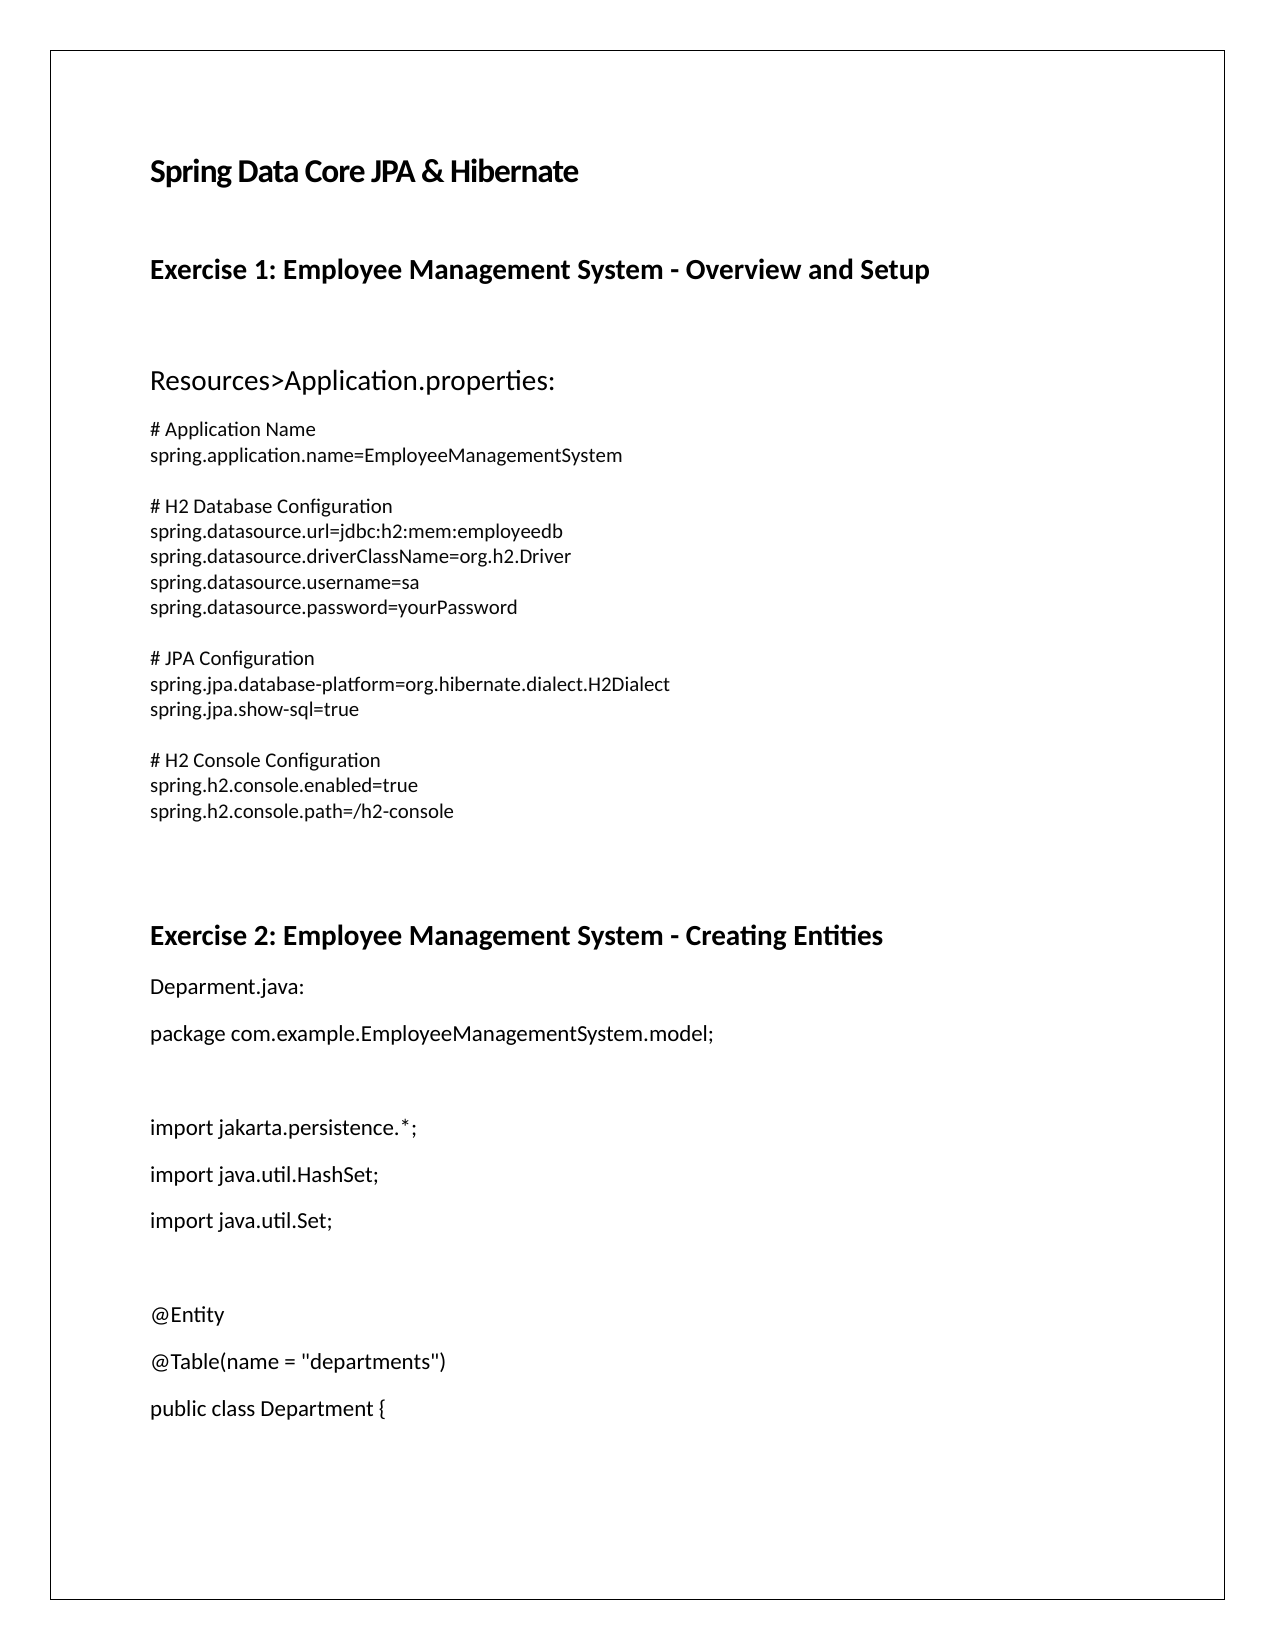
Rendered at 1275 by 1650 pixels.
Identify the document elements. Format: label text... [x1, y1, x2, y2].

text @Entity [150, 1300, 1125, 1328]
text Exercise 2: Employee Management System - Creating Entities [150, 917, 1125, 953]
text import jakarta.persistence.*; [150, 1113, 1125, 1141]
text Exercise 1: Employee Management System - Overview and Setup [150, 251, 1125, 287]
text # Application Name [150, 417, 1125, 442]
text spring.datasource.username=sa [150, 569, 1125, 594]
title Spring Data Core JPA & Hibernate [150, 150, 1125, 191]
text spring.jpa.database-platform=org.hibernate.dialect.H2Dialect [150, 671, 1125, 696]
text # H2 Database Configuration [150, 493, 1125, 518]
text spring.jpa.show-sql=true [150, 696, 1125, 722]
text Deparment.java: [150, 972, 1125, 1000]
text # H2 Console Configuration [150, 747, 1125, 772]
text import java.util.Set; [150, 1207, 1125, 1234]
text spring.datasource.url=jdbc:h2:mem:employeedb [150, 518, 1125, 544]
text import java.util.HashSet; [150, 1160, 1125, 1188]
text spring.datasource.password=yourPassword [150, 594, 1125, 620]
text package com.example.EmployeeManagementSystem.model; [150, 1019, 1125, 1047]
text Resources>Application.properties: [150, 362, 1125, 397]
text spring.h2.console.path=/h2-console [150, 798, 1125, 823]
text public class Department { [150, 1394, 1125, 1422]
text spring.h2.console.enabled=true [150, 772, 1125, 798]
text spring.datasource.driverClassName=org.h2.Driver [150, 544, 1125, 569]
text # JPA Configuration [150, 645, 1125, 671]
text spring.application.name=EmployeeManagementSystem [150, 442, 1125, 467]
text @Table(name = "departments") [150, 1347, 1125, 1375]
